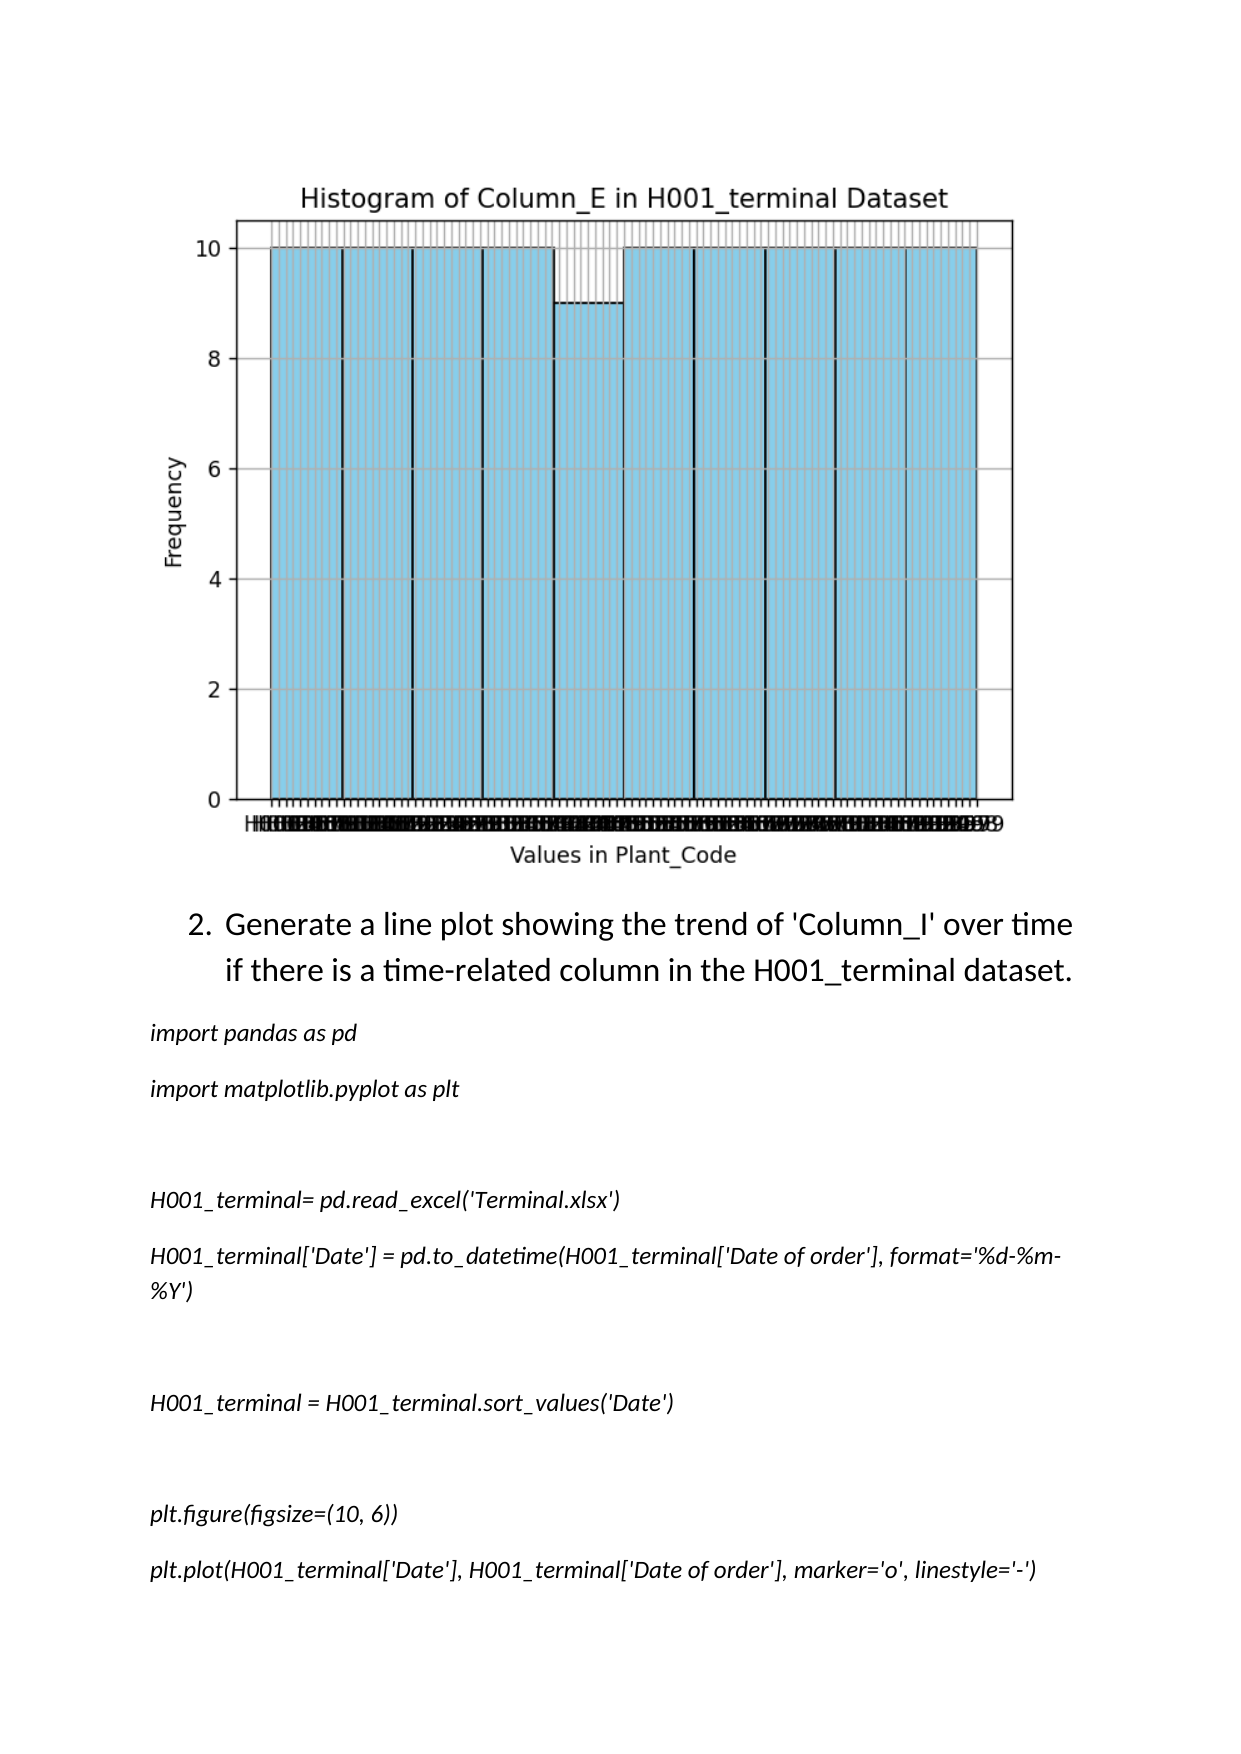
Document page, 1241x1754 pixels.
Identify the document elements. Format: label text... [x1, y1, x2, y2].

list Generate a line plot showing the trend of 'Column_I' over time if there is a time-related column in the H001_terminal dataset. [187, 903, 1090, 990]
text plt.plot(H001_terminal['Date'], H001_terminal['Date of order'], marker='o', linestyle='-') [150, 1554, 1090, 1585]
text H001_terminal= pd.read_excel('Terminal.xlsx') [150, 1184, 1090, 1215]
text H001_terminal = H001_terminal.sort_values('Date') [150, 1387, 1090, 1417]
text plt.figure(figsize=(10, 6)) [150, 1499, 1090, 1529]
text import pandas as pd [150, 1017, 1090, 1047]
text import matplotlib.pyplot as plt [150, 1073, 1090, 1103]
text H001_terminal['Date'] = pd.to_datetime(H001_terminal['Date of order'], format='%d-%m-%Y') [150, 1240, 1090, 1306]
picture [150, 150, 1047, 878]
